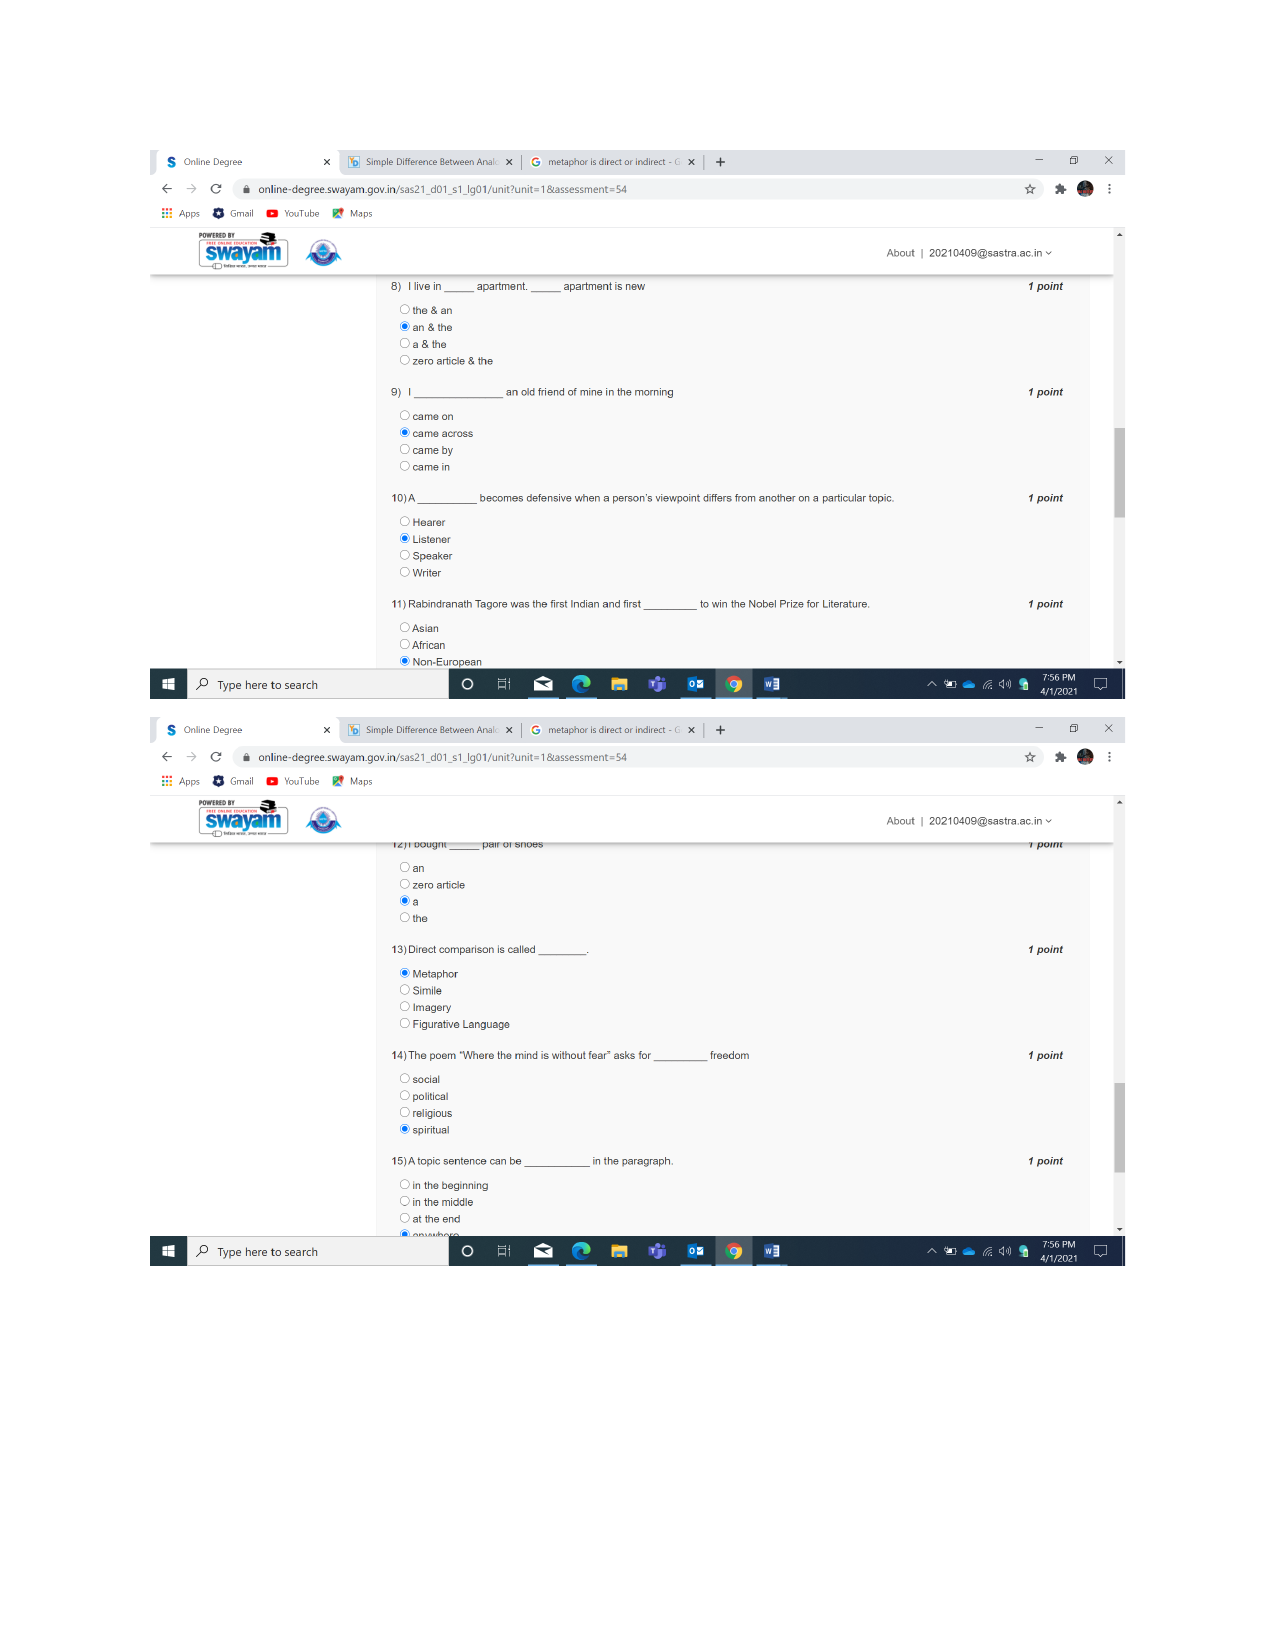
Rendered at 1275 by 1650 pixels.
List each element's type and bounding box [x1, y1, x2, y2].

picture [150, 717, 1125, 1266]
picture [150, 150, 1125, 699]
